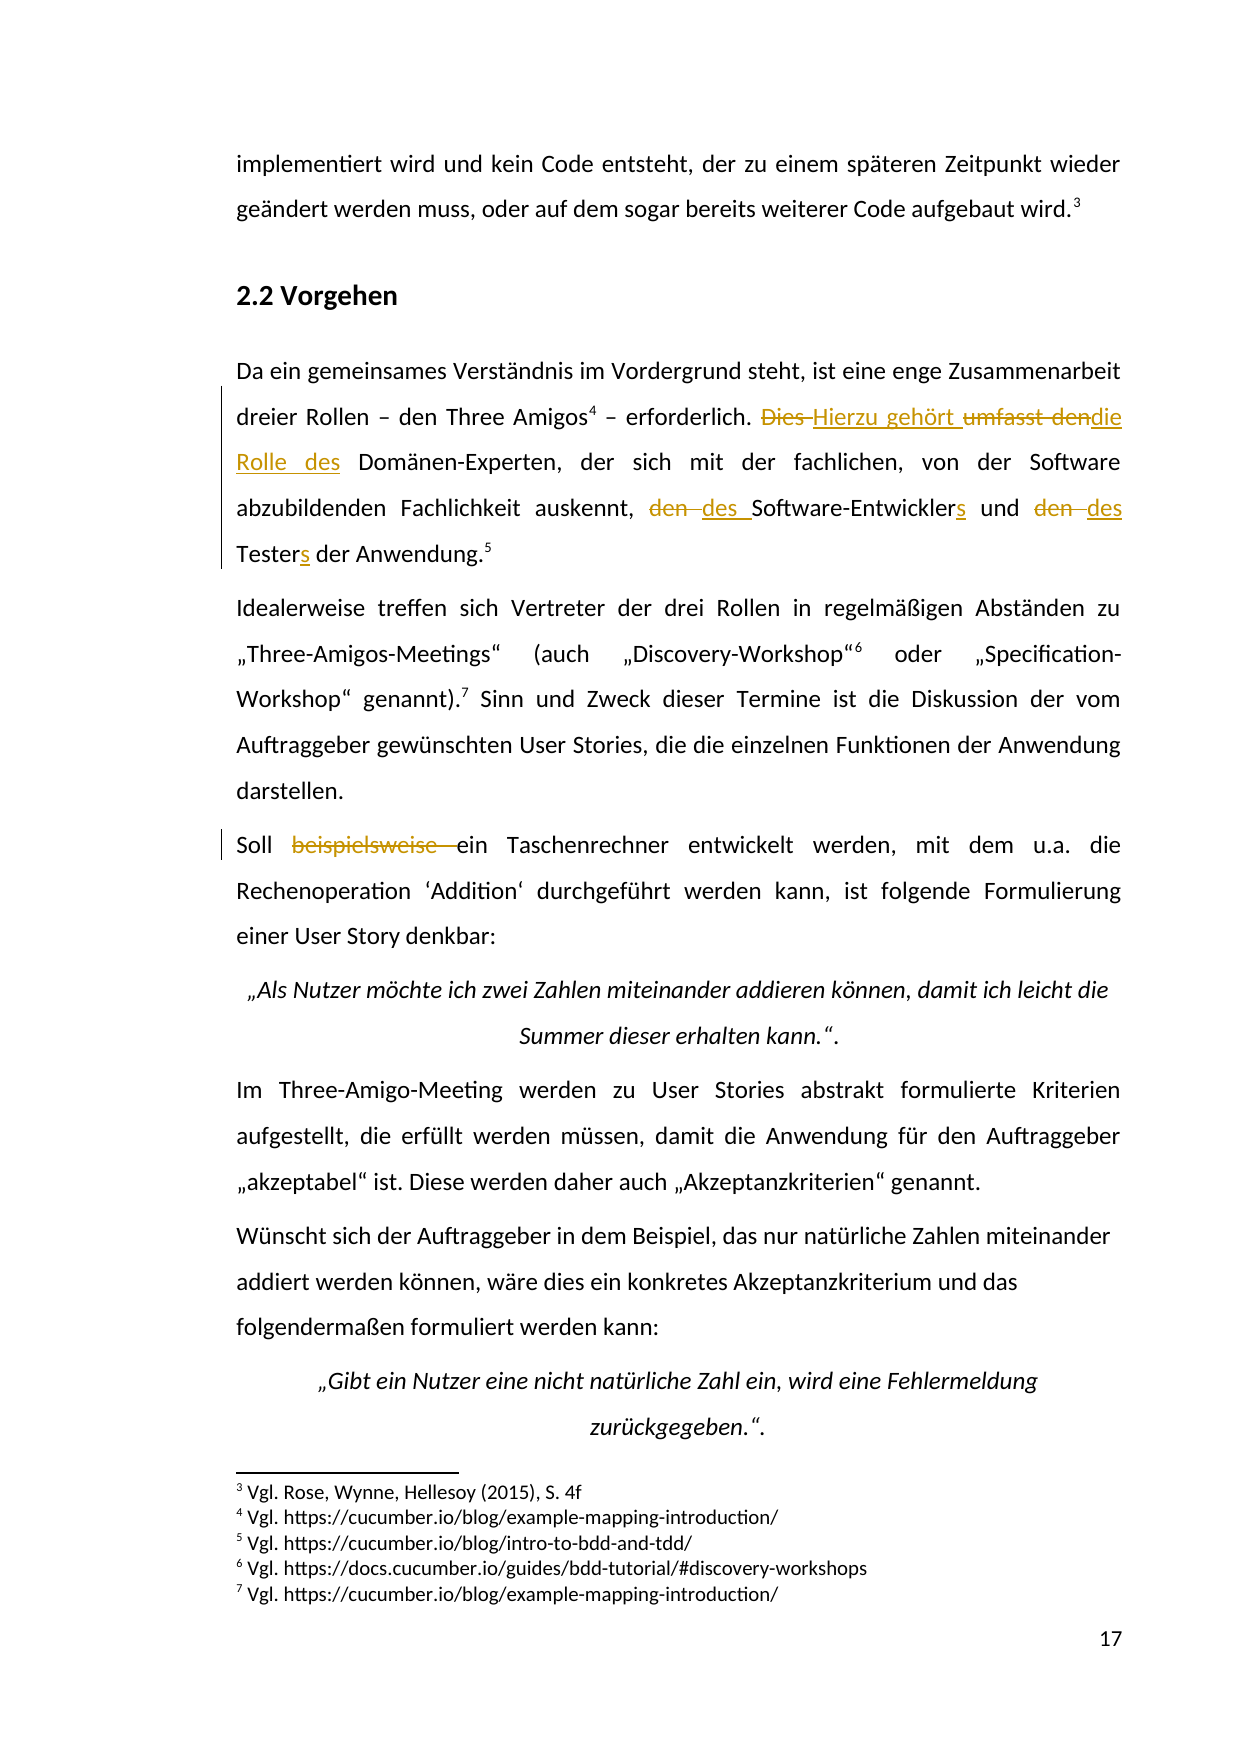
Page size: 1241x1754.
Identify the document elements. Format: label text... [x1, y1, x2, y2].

text Soll ein Taschenrechner entwickelt werden, mit dem u.a. die Rechenoperation ‘Addition‘ durchgeführt werden kann, ist folgende Formulierung einer User Story denkbar: [236, 829, 1122, 951]
text Wünscht sich der Auftraggeber in dem Beispiel, das nur natürliche Zahlen miteinander addiert werden können, wäre dies ein konkretes Akzeptanzkriterium und das folgendermaßen formuliert werden kann: [236, 1220, 1122, 1342]
text Idealerweise treffen sich Vertreter der drei Rollen in regelmäßigen Abständen zu „Three-Amigos-Meetings“ (auch „Discovery-Workshop“ oder „Specification-Workshop“ genannt). Sinn und Zweck dieser Termine ist die Diskussion der vom Auftraggeber gewünschten User Stories, die die einzelnen Funktionen der Anwendung darstellen. [236, 592, 1122, 806]
text Im Three-Amigo-Meeting werden zu User Stories abstrakt formulierte Kriterien aufgestellt, die erfüllt werden müssen, damit die Anwendung für den Auftraggeber „akzeptabel“ ist. Diese werden daher auch „Akzeptanzkriterien“ genannt. [236, 1074, 1122, 1196]
text „Als Nutzer möchte ich zwei Zahlen miteinander addieren können, damit ich leicht die Summer dieser erhalten kann.“. [236, 974, 1122, 1051]
text „Gibt ein Nutzer eine nicht natürliche Zahl ein, wird eine Fehlermeldung zurückgegeben.“. [236, 1365, 1122, 1442]
text Da ein gemeinsames Verständnis im Vordergrund steht, ist eine enge Zusammenarbeit dreier Rollen – den Three Amigos – erforderlich. Domänen-Experten, der sich mit der fachlichen, von der Software abzubildenden Fachlichkeit auskennt, Software-Entwickler und Tester der Anwendung. [236, 355, 1122, 568]
text Vorgehen [236, 277, 1122, 312]
